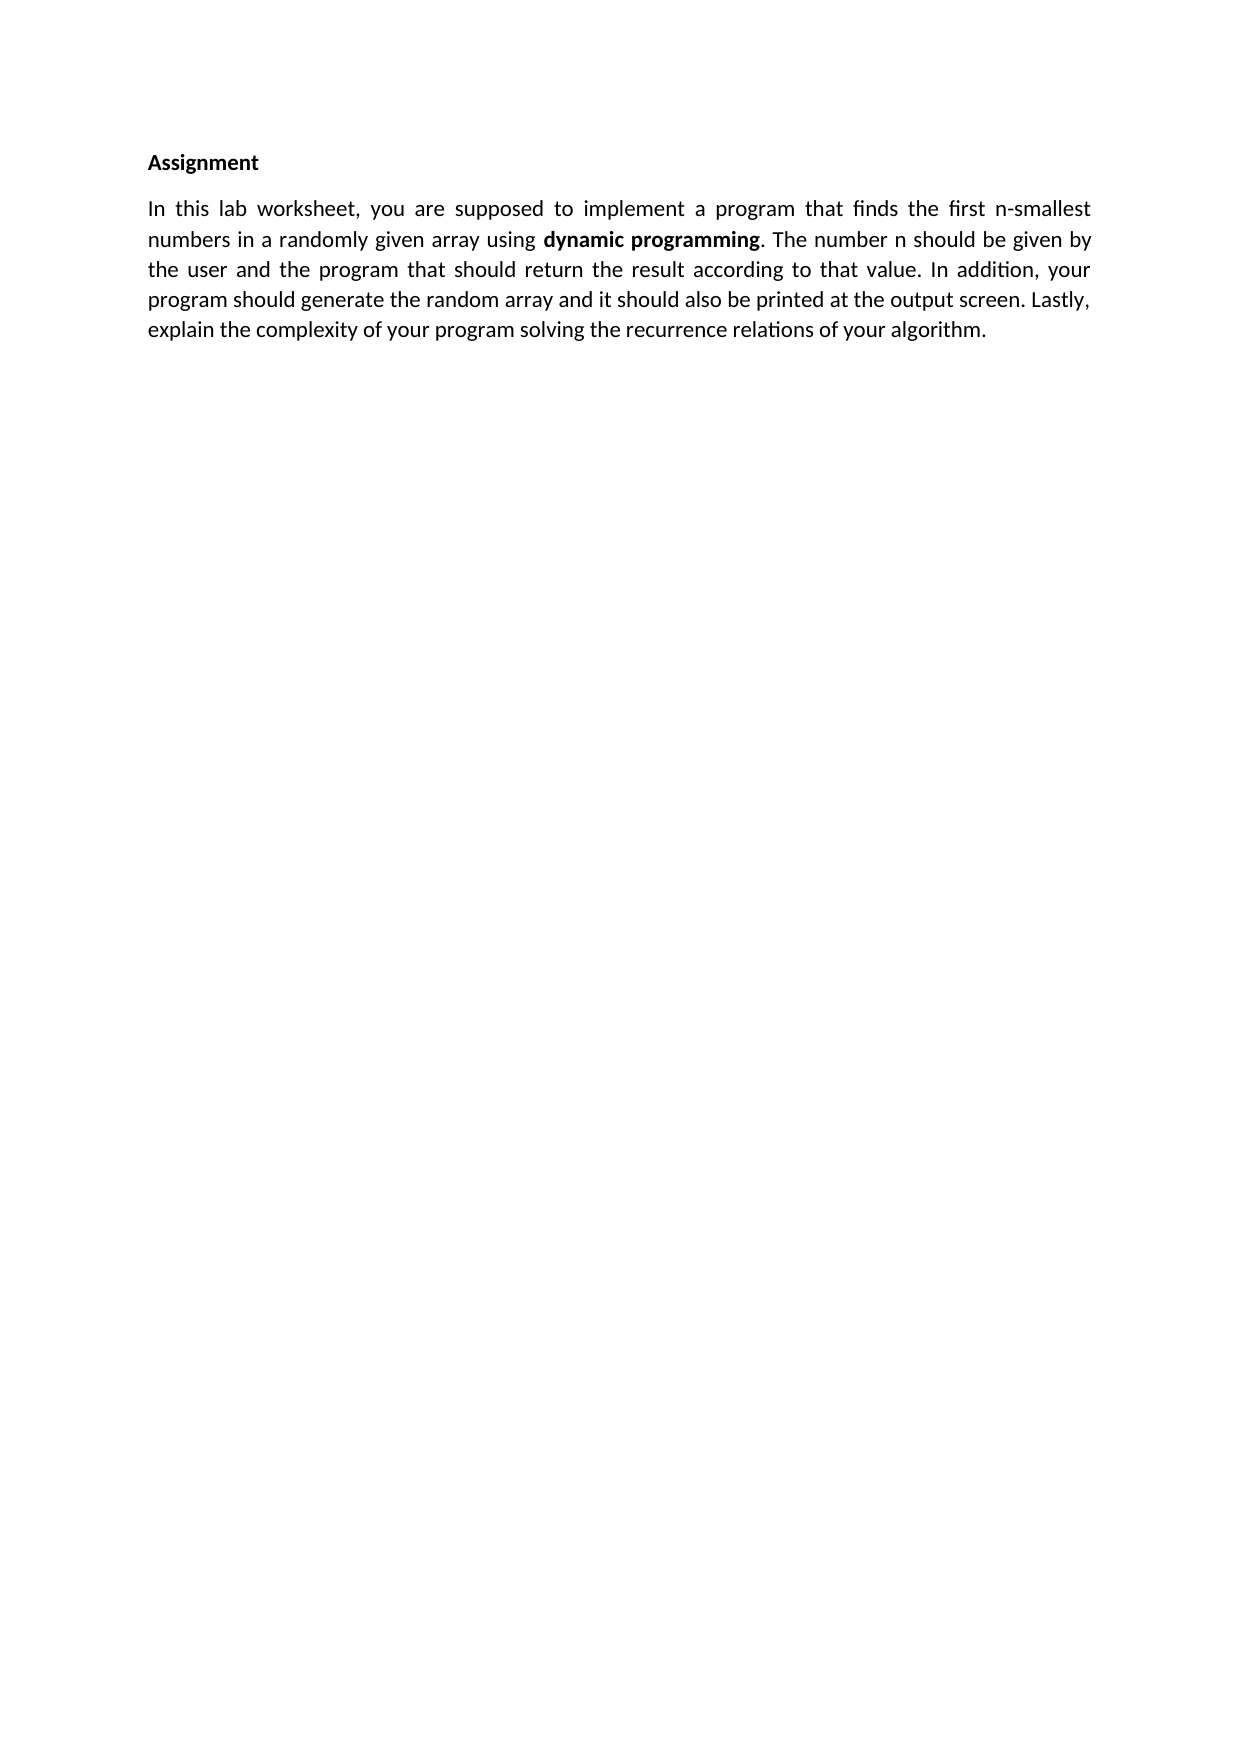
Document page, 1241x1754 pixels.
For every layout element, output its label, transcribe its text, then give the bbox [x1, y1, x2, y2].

text Assignment [148, 148, 1093, 176]
text In this lab worksheet, you are supposed to implement a program that finds the first n-smallest numbers in a randomly given array using dynamic programming. The number n should be given by the user and the program that should return the result according to that value. In addition, your program should generate the random array and it should also be printed at the output screen. Lastly, explain the complexity of your program solving the recurrence relations of your algorithm. [148, 194, 1093, 343]
